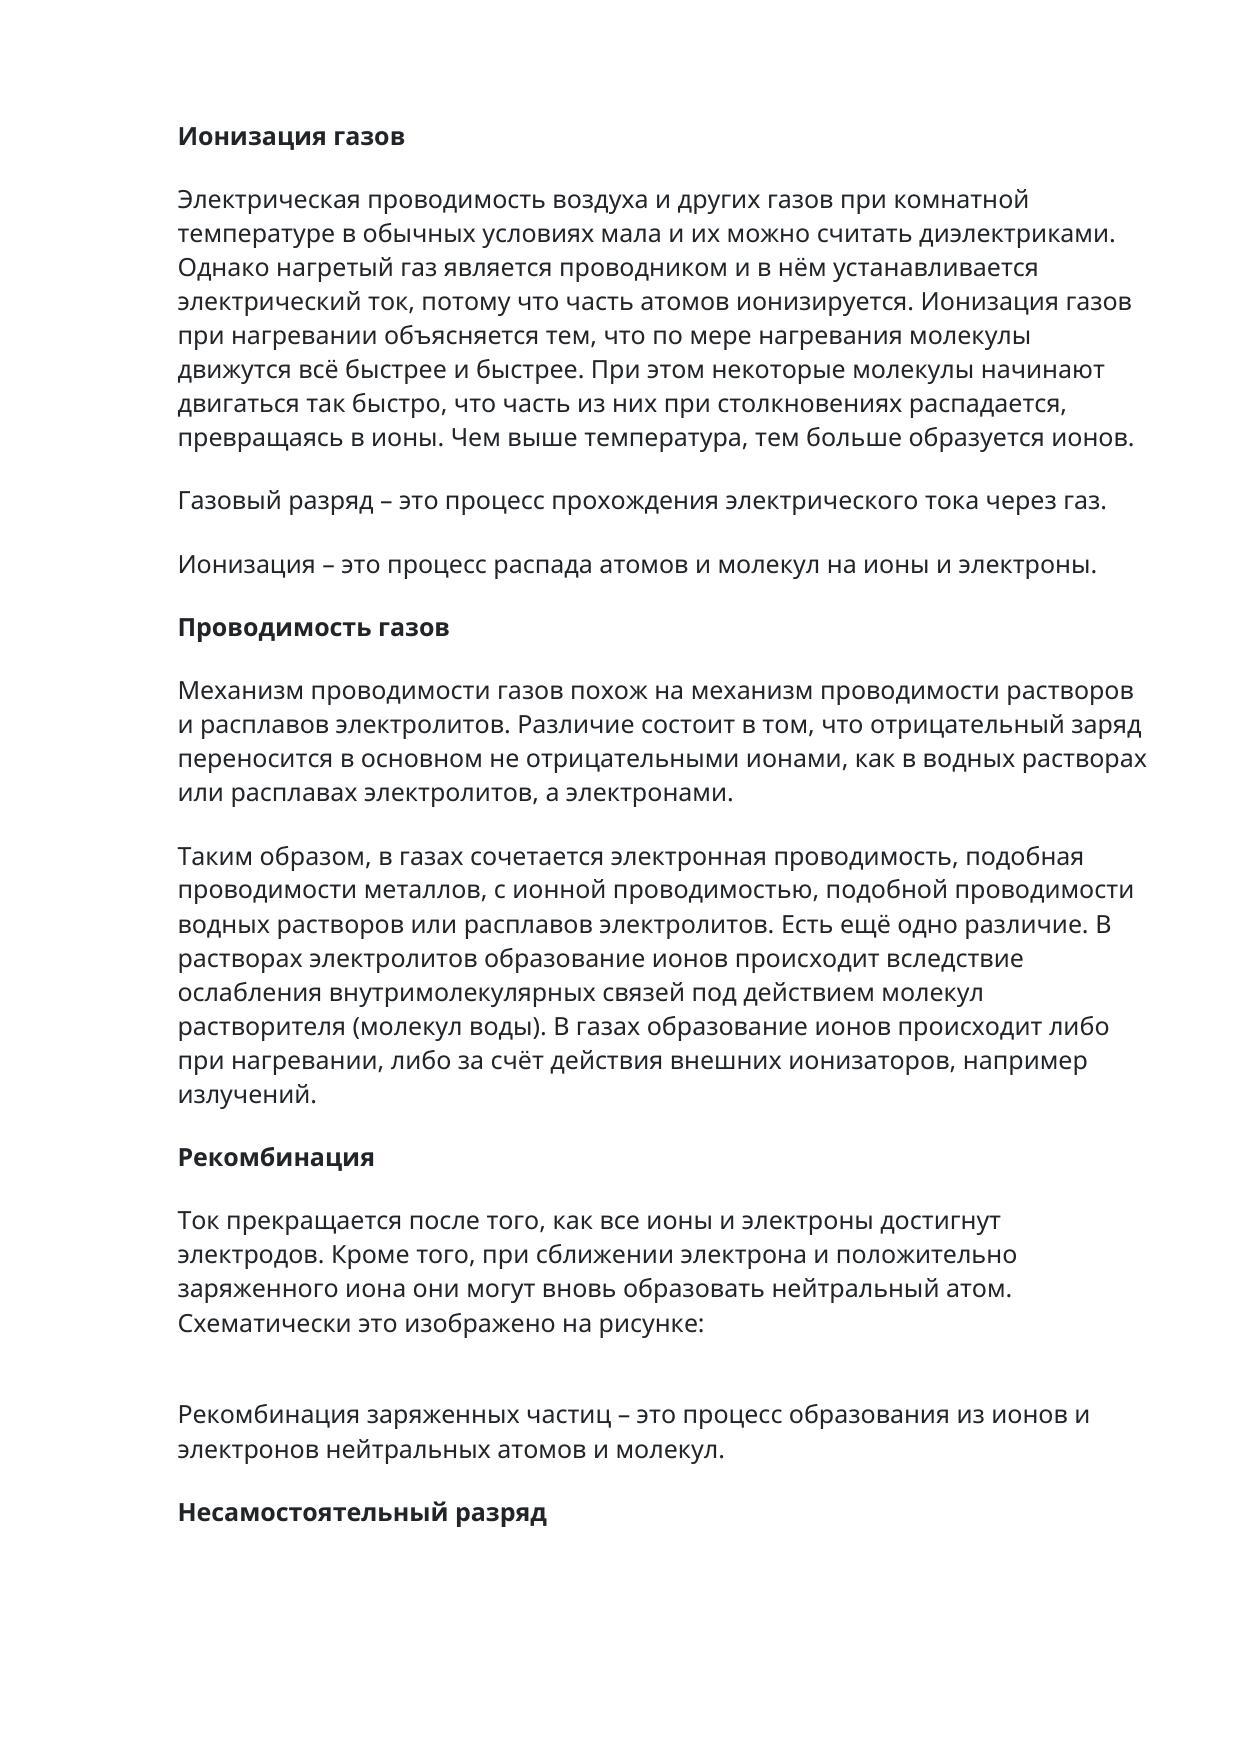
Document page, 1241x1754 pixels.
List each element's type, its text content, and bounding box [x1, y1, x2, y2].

text Несамостоятельный разряд [177, 1494, 1152, 1528]
text Электрическая проводимость воздуха и других газов при комнатной температуре в обычных условиях мала и их можно считать диэлектриками. Однако нагретый газ является проводником и в нём устанавливается электрический ток, потому что часть атомов ионизируется. Ионизация газов при нагревании объясняется тем, что по мере нагревания молекулы движутся всё быстрее и быстрее. При этом некоторые молекулы начинают двигаться так быстро, что часть из них при столкновениях распадается, превращаясь в ионы. Чем выше температура, тем больше образуется ионов. [177, 181, 1152, 454]
text Рекомбинация [177, 1140, 1152, 1174]
text Ионизация – это процесс распада атомов и молекул на ионы и электроны. [177, 546, 1152, 580]
text Ионизация газов [177, 118, 1152, 152]
text Проводимость газов [177, 609, 1152, 643]
text Газовый разряд – это процесс прохождения электрического тока через газ. [177, 483, 1152, 517]
text Рекомбинация заряженных частиц – это процесс образования из ионов и электронов нейтральных атомов и молекул. [177, 1397, 1152, 1465]
text Ток прекращается после того, как все ионы и электроны достигнут электродов. Кроме того, при сближении электрона и положительно заряженного иона они могут вновь образовать нейтральный атом. Схематически это изображено на рисунке: [177, 1203, 1152, 1339]
text Механизм проводимости газов похож на механизм проводимости растворов и расплавов электролитов. Различие состоит в том, что отрицательный заряд переносится в основном не отрицательными ионами, как в водных растворах или расплавах электролитов, а электронами. [177, 673, 1152, 809]
text Таким образом, в газах сочетается электронная проводимость, подобная проводимости металлов, с ионной проводимостью, подобной проводимости водных растворов или расплавов электролитов. Есть ещё одно различие. В растворах электролитов образование ионов происходит вследствие ослабления внутримолекулярных связей под действием молекул растворителя (молекул воды). В газах образование ионов происходит либо при нагревании, либо за счёт действия внешних ионизаторов, например излучений. [177, 838, 1152, 1111]
